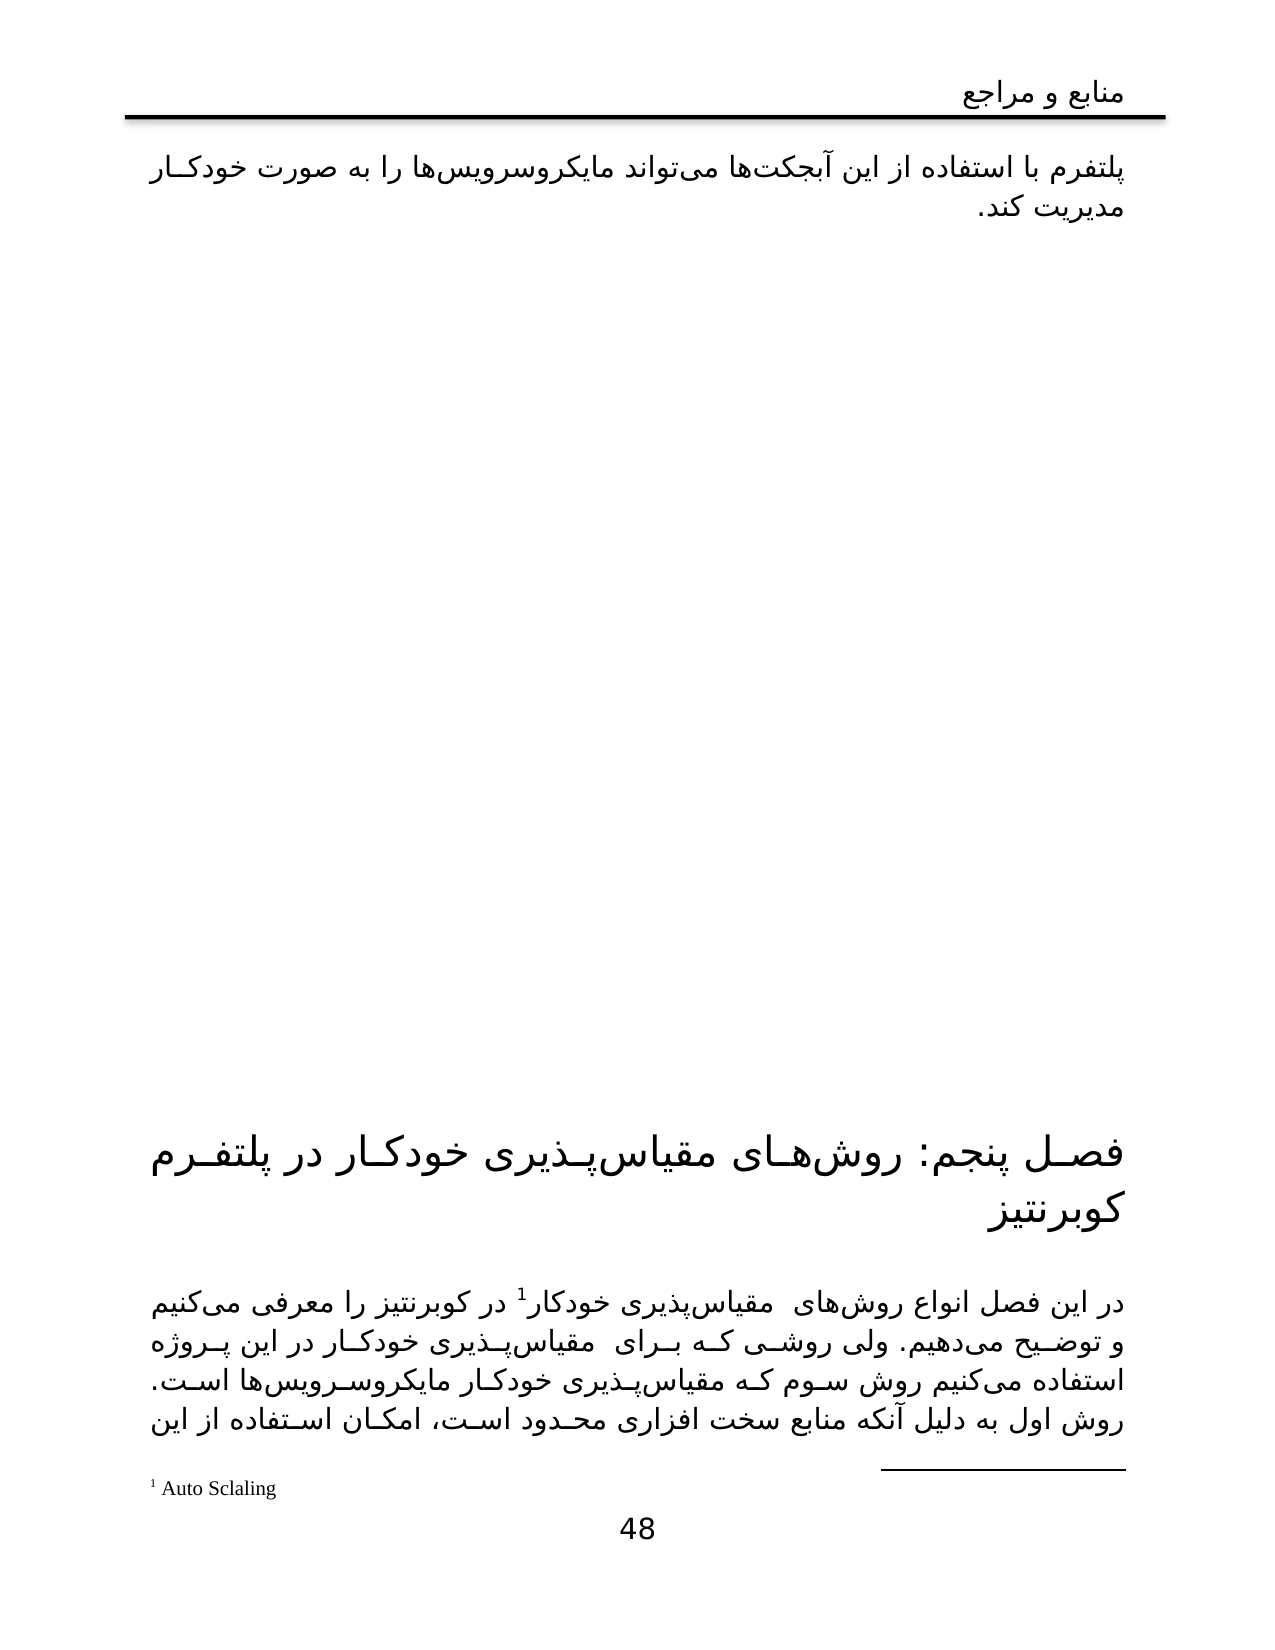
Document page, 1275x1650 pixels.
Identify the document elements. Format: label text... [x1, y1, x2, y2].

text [150, 1285, 1125, 1436]
subtitle فصل پنجم: روش‌های مقیاس‌پذیری خودکار در پلتفرم کوبرنتیز [150, 1128, 1125, 1232]
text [150, 150, 1125, 223]
